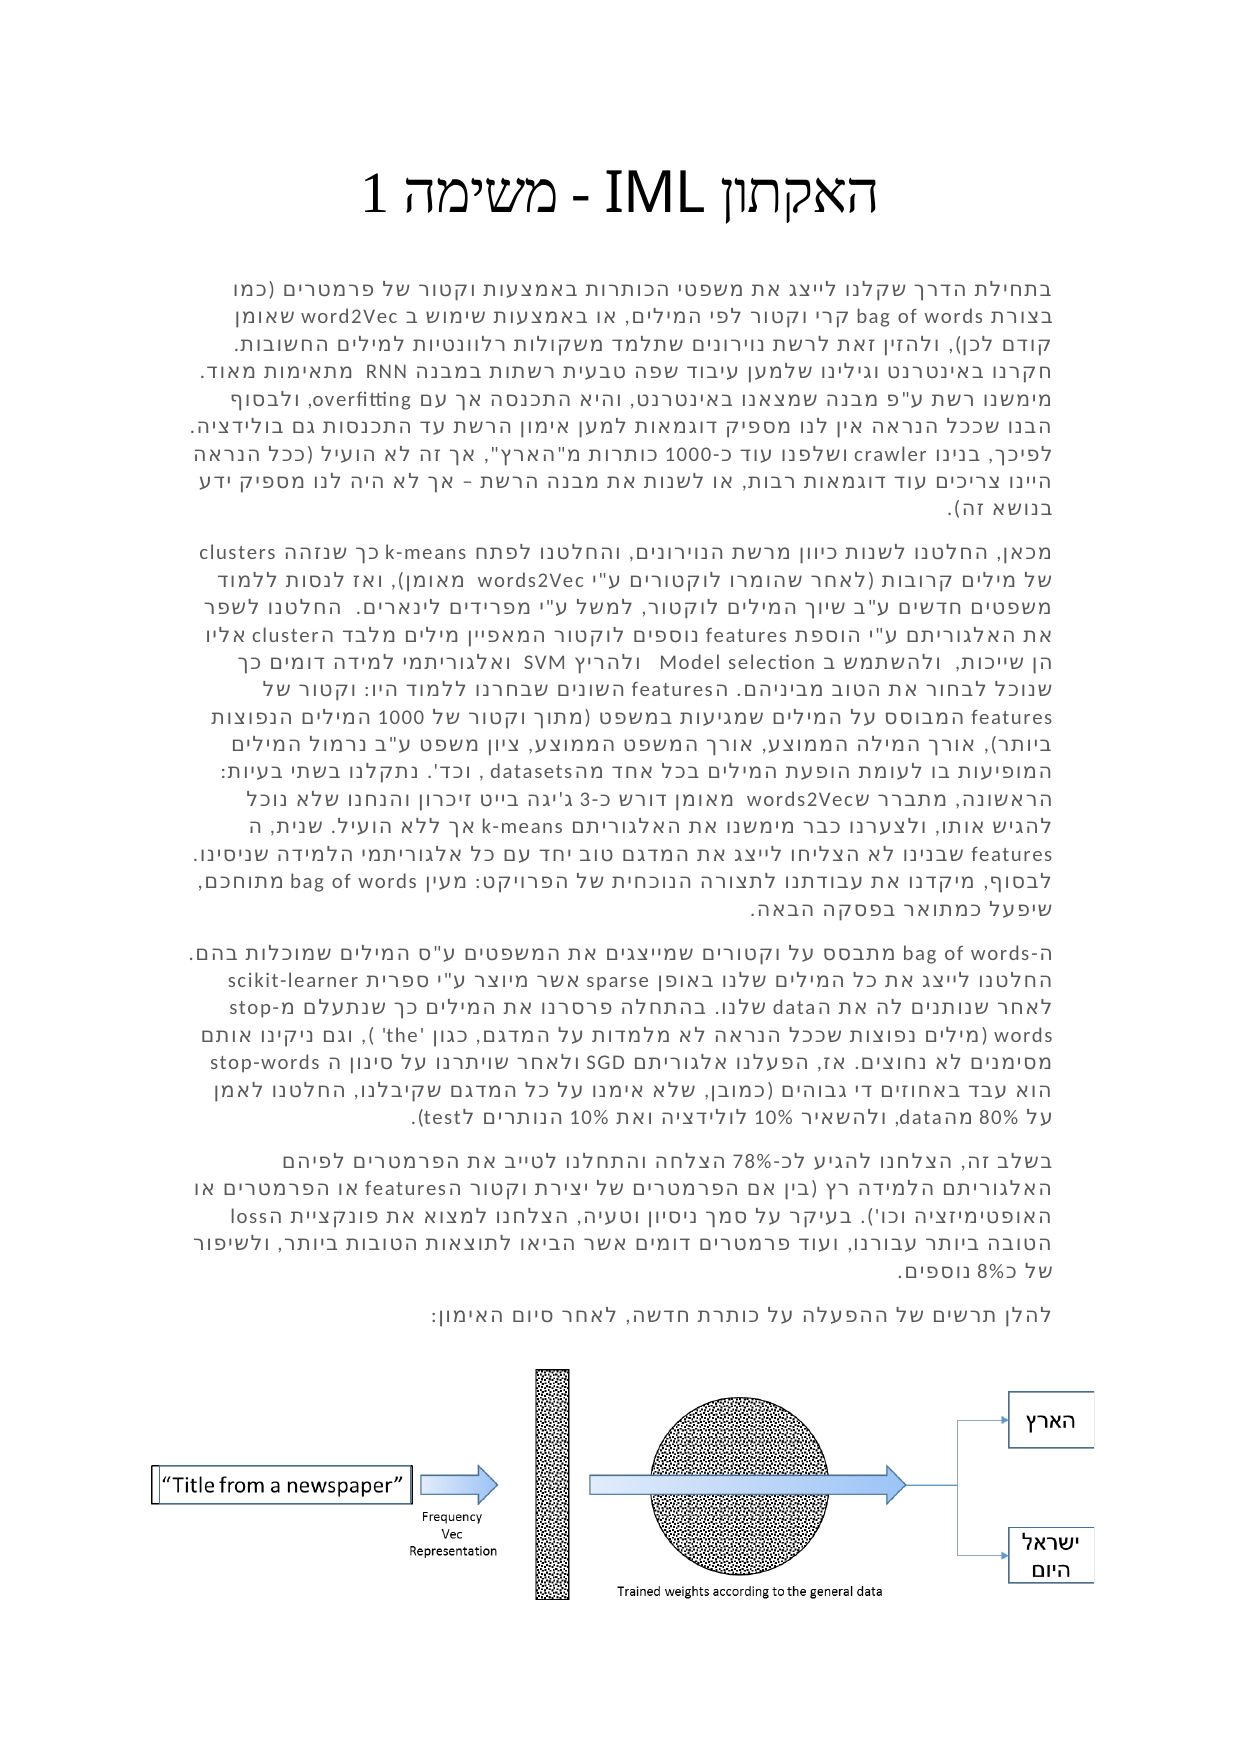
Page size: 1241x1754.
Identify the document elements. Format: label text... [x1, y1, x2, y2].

text בשלב זה, הצלחנו להגיע לכ-78% הצלחה והתחלנו לטייב את הפרמטרים לפיהם האלגוריתם הלמידה רץ (בין אם הפרמטרים של יצירת וקטור הfeatures או הפרמטרים או האופטימיזציה וכו'). בעיקר על סמך ניסיון וטעיה, הצלחנו למצוא את פונקציית הloss הטובה ביותר עבורנו, ועוד פרמטרים דומים אשר הביאו לתוצאות הטובות ביותר, ולשיפור של כ8% נוספים. [187, 1148, 1053, 1283]
text להלן תרשים של ההפעלה על כותרת חדשה, לאחר סיום האימון: [187, 1302, 1053, 1327]
text ה-bag of words מתבסס על וקטורים שמייצגים את המשפטים ע"ס המילים שמוכלות בהם. החלטנו לייצג את כל המילים שלנו באופן sparse אשר מיוצר ע"י ספרית scikit-learner לאחר שנותנים לה את הdata שלנו. בהתחלה פרסרנו את המילים כך שנתעלם מstop-words (מילים נפוצות שככל הנראה לא מלמדות על המדגם, כגון 'the' ), וגם ניקינו אותם מסימנים לא נחוצים. אז, הפעלנו אלגוריתם SGD ולאחר שויתרנו על סינון ה stop-words הוא עבד באחוזים די גבוהים (כמובן, שלא אימנו על כל המדגם שקיבלנו, החלטנו לאמן על 80% מהdata, ולהשאיר 10% לולידציה ואת 10% הנותרים לtest). [187, 940, 1053, 1129]
picture [146, 1369, 1095, 1608]
subtitle מכאן, החלטנו לשנות כיוון מרשת הנוירונים, והחלטנו לפתח k-means כך שנזהה clusters של מילים קרובות (לאחר שהומרו לוקטורים ע"י words2Vec מאומן), ואז לנסות ללמוד משפטים חדשים ע"ב שיוך המילים לוקטור, למשל ע"י מפרידים לינארים. החלטנו לשפר את האלגוריתם ע"י הוספת features נוספים לוקטור המאפיין מילים מלבד הcluster אליו הן שייכות, ולהשתמש ב Model selection ולהריץ SVM ואלגוריתמי למידה דומים כך שנוכל לבחור את הטוב מביניהם. הfeatures השונים שבחרנו ללמוד היו: וקטור של features המבוסס על המילים שמגיעות במשפט (מתוך וקטור של 1000 המילים הנפוצות ביותר), אורך המילה הממוצע, אורך המשפט הממוצע, ציון משפט ע"ב נרמול המילים המופיעות בו לעומת הופעת המילים בכל אחד מהdatasets , וכד'. נתקלנו בשתי בעיות: הראשונה, מתברר שwords2Vec מאומן דורש כ-3 ג'יגה בייט זיכרון והנחנו שלא נוכל להגיש אותו, ולצערנו כבר מימשנו את האלגוריתם k-means אך ללא הועיל. שנית, הfeatures שבנינו לא הצליחו לייצג את המדגם טוב יחד עם כל אלגוריתמי הלמידה שניסינו. לבסוף, מיקדנו את עבודתנו לתצורה הנוכחית של הפרויקט: מעין bag of words מתוחכם, שיפעל כמתואר בפסקה הבאה. [187, 539, 1053, 921]
title האקתון IML - משימה 1 [187, 150, 1053, 229]
subtitle בתחילת הדרך שקלנו לייצג את משפטי הכותרות באמצעות וקטור של פרמטרים (כמו בצורת bag of words קרי וקטור לפי המילים, או באמצעות שימוש ב word2Vec שאומן קודם לכן), ולהזין זאת לרשת נוירונים שתלמד משקולות רלוונטיות למילים החשובות. חקרנו באינטרנט וגילינו שלמען עיבוד שפה טבעית רשתות במבנה RNN מתאימות מאוד. מימשנו רשת ע"פ מבנה שמצאנו באינטרנט, והיא התכנסה אך עם overfitting, ולבסוף הבנו שככל הנראה אין לנו מספיק דוגמאות למען אימון הרשת עד התכנסות גם בולידציה. לפיכך, בנינו crawler ושלפנו עוד כ-1000 כותרות מ"הארץ", אך זה לא הועיל (ככל הנראה היינו צריכים עוד דוגמאות רבות, או לשנות את מבנה הרשת – אך לא היה לנו מספיק ידע בנושא זה). [187, 276, 1053, 521]
